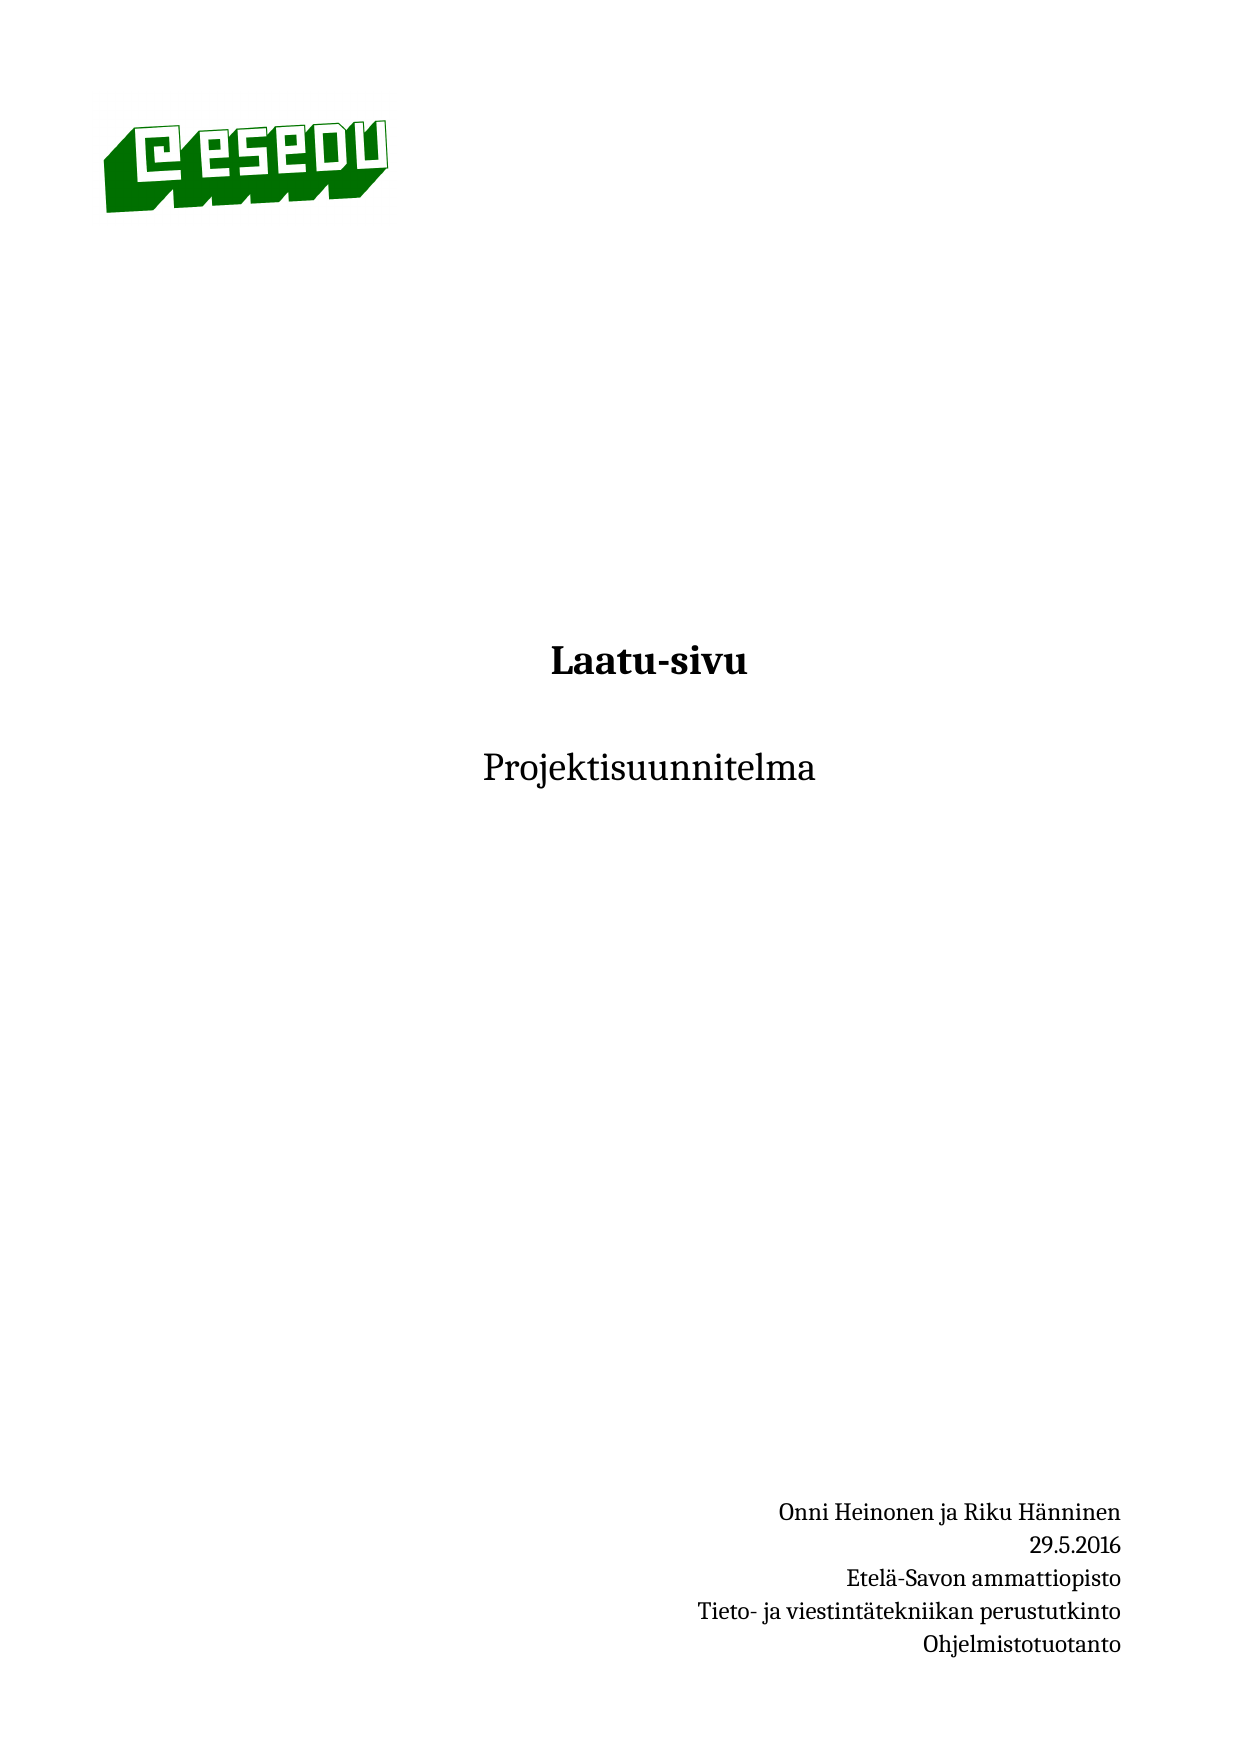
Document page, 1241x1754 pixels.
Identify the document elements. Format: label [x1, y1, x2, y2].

picture [92, 91, 397, 226]
